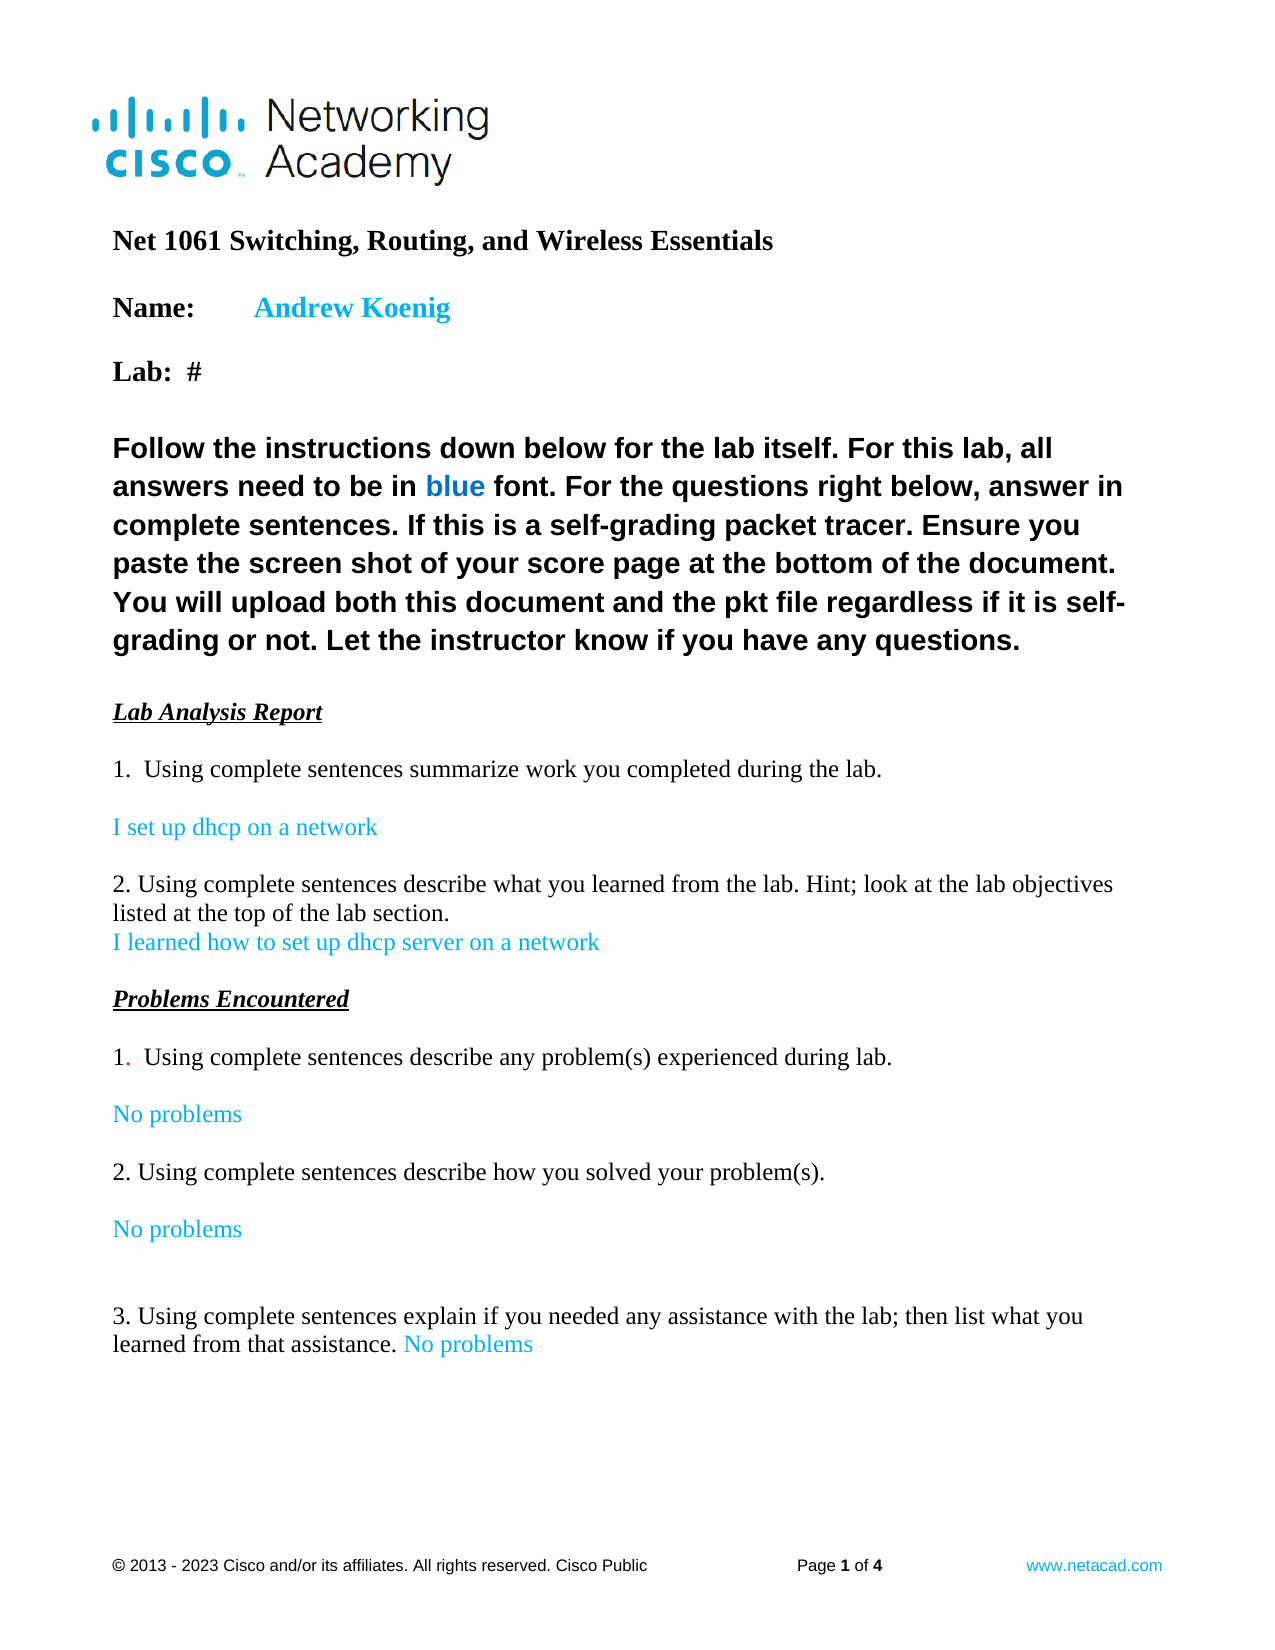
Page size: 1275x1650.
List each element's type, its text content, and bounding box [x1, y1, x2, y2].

text Name: Andrew Koenig [112, 290, 1162, 324]
text I set up dhcp on a network [112, 812, 1162, 841]
text No problems [112, 1099, 1162, 1128]
text I learned how to set up dhcp server on a network [112, 927, 1162, 956]
text Lab Analysis Report [112, 697, 1162, 726]
text 1. Using complete sentences describe any problem(s) experienced during lab. [112, 1042, 1162, 1071]
text 3. Using complete sentences explain if you needed any assistance with the lab; then list what you learned from that assistance. No problems [112, 1301, 1162, 1358]
text Lab: # [112, 354, 1162, 388]
text 2. Using complete sentences describe how you solved your problem(s). [112, 1157, 1162, 1186]
text No problems [112, 1214, 1162, 1243]
text Follow the instructions down below for the lab itself. For this lab, all answers need to be in blue font. For the questions right below, answer in complete sentences. If this is a self-grading packet tracer. Ensure you paste the screen shot of your score page at the bottom of the document. You will upload both this document and the pkt file regardless if it is self-grading or not. Let the instructor know if you have any questions. [112, 431, 1162, 657]
text Net 1061 Switching, Routing, and Wireless Essentials [112, 223, 1162, 257]
picture [82, 81, 507, 214]
text 2. Using complete sentences describe what you learned from the lab. Hint; look at the lab objectives listed at the top of the lab section. [112, 869, 1162, 927]
text Problems Encountered [112, 984, 1162, 1013]
text 1. Using complete sentences summarize work you completed during the lab. [112, 754, 1162, 783]
